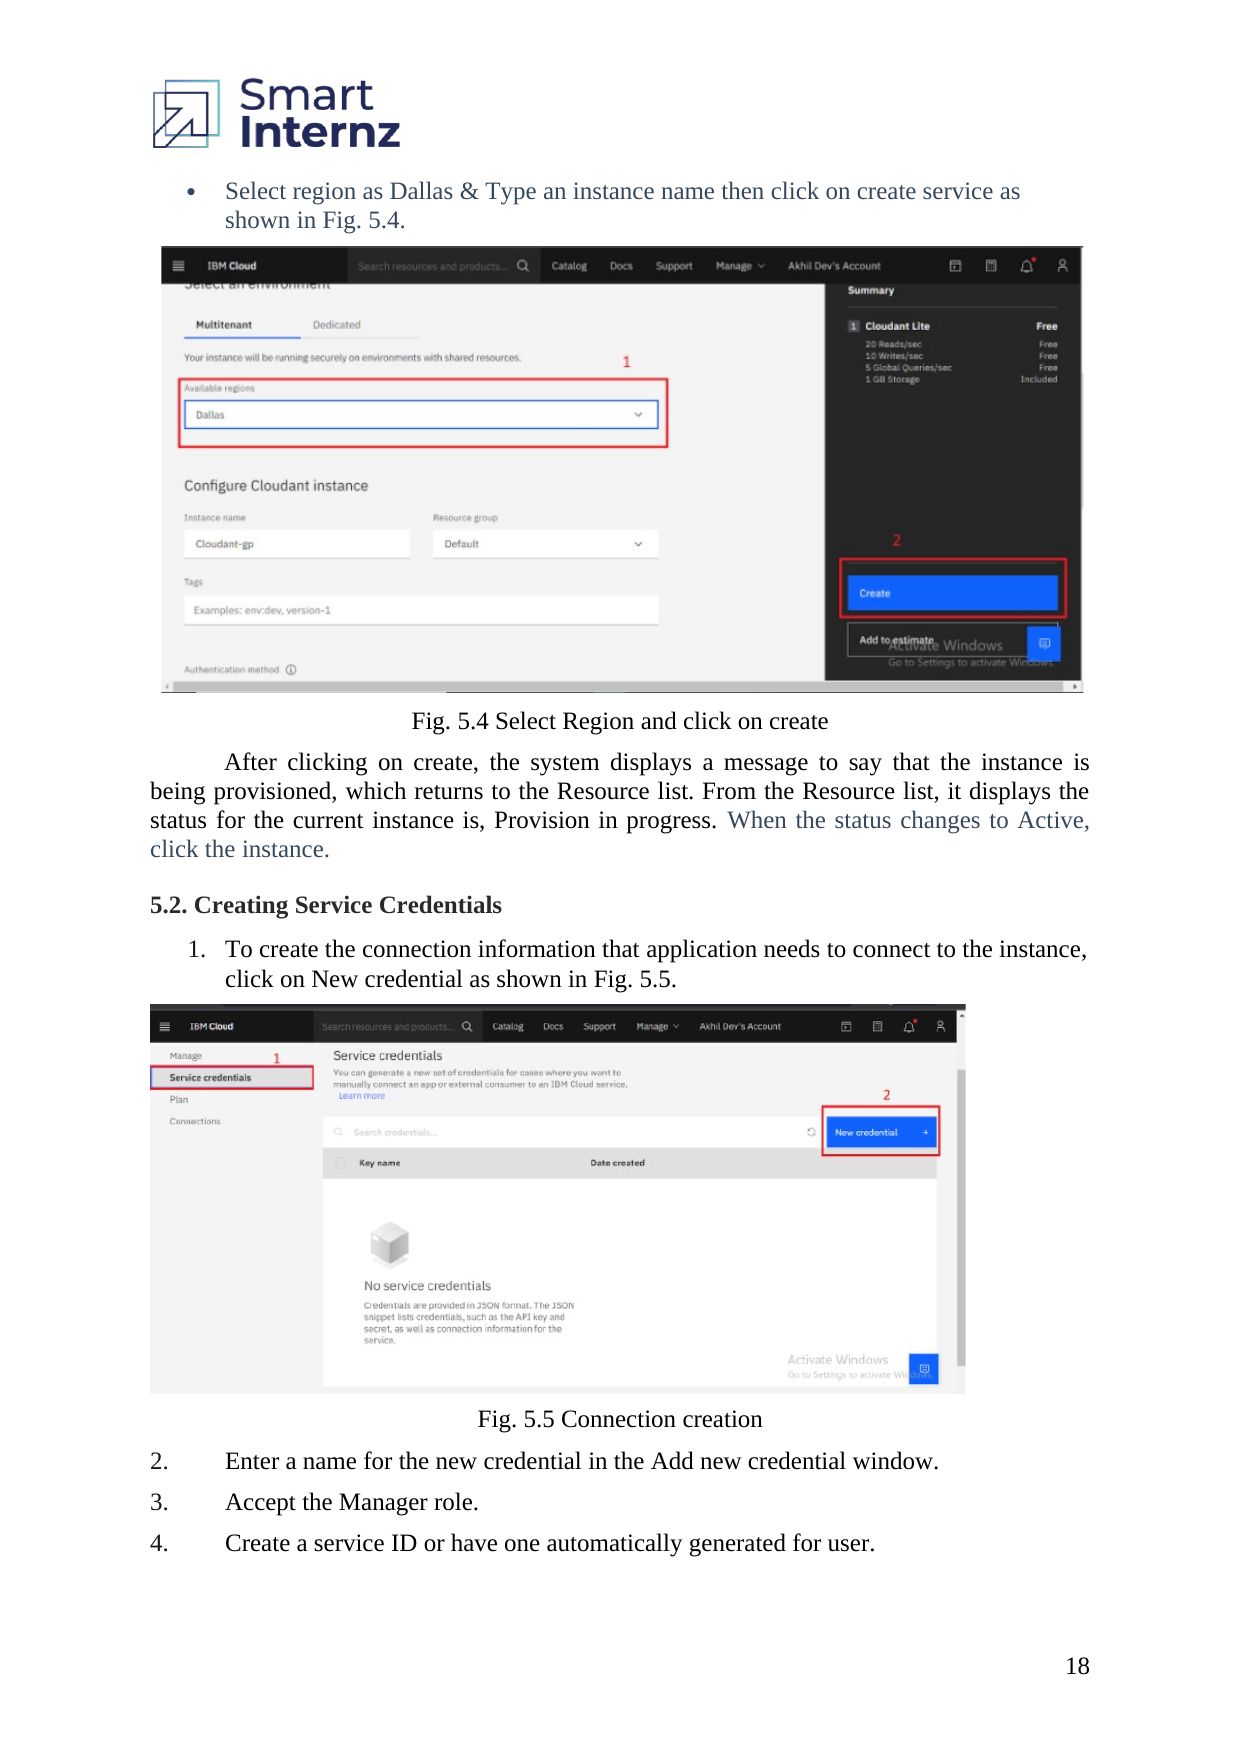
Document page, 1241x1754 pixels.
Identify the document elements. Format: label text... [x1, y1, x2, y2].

text Fig. 5.4 Select Region and click on create [411, 248, 1188, 735]
text Fig. 5.5 Connection creation [477, 1003, 1188, 1433]
list Create a service ID or have one automatically generated for user. [150, 1528, 1188, 1557]
picture [161, 246, 1084, 693]
text After clicking on create, the system displays a message to say that the instance is being provisioned, which returns to the Resource list. From the Resource list, it displays the status for the current instance is, Provision in progress. When the status changes to Active, click the instance. [150, 747, 1091, 862]
picture [150, 1004, 966, 1394]
list To create the connection information that application needs to connect to the instance, click on New credential as shown in Fig. 5.5. [187, 934, 1091, 992]
list Select region as Dallas & Type an instance name then click on create service as shown in Fig. 5.4. [187, 176, 1091, 234]
list Accept the Manager role. [150, 1487, 1188, 1516]
list Enter a name for the new credential in the Add new credential window. [150, 1446, 1188, 1474]
subtitle Creating Service Credentials [150, 891, 1188, 919]
picture [150, 73, 403, 150]
